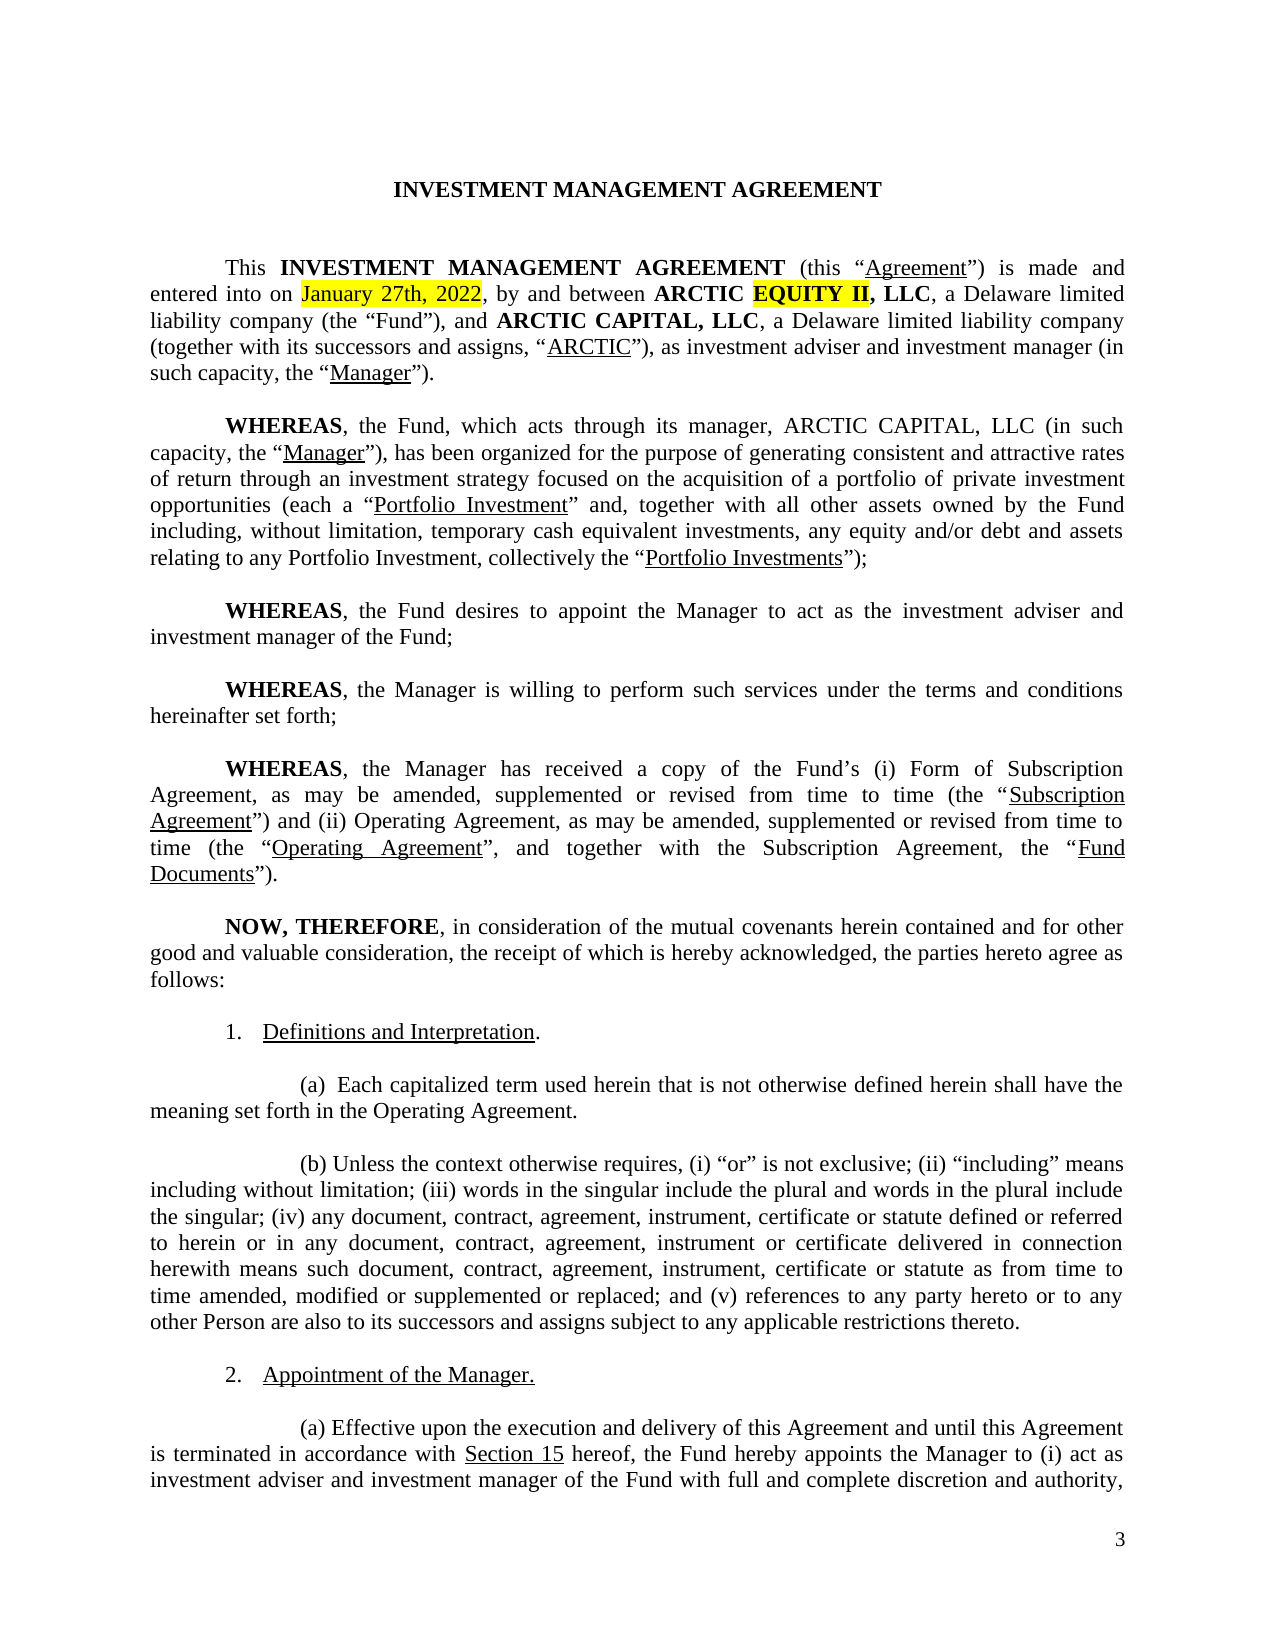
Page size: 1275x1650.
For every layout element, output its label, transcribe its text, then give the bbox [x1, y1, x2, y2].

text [150, 1414, 1125, 1493]
text This INVESTMENT MANAGEMENT AGREEMENT (this “Agreement”) is made and entered into on January 27th, 2022, by and between ARCTIC EQUITY II, LLC, a Delaware limited liability company (the “Fund”), and ARCTIC CAPITAL, LLC, a Delaware limited liability company (together with its successors and assigns, “ARCTIC”), as investment adviser and investment manager (in such capacity, the “Manager”). [150, 254, 1125, 386]
text WHEREAS, the Manager is willing to perform such services under the terms and conditions hereinafter set forth; [150, 676, 1125, 728]
list Appointment of the Manager. [225, 1361, 1125, 1387]
text NOW, THEREFORE, in consideration of the mutual covenants herein contained and for other good and valuable consideration, the receipt of which is hereby acknowledged, the parties hereto agree as follows: [150, 913, 1125, 992]
list Definitions and Interpretation. [225, 1018, 1125, 1045]
text INVESTMENT MANAGEMENT AGREEMENT [150, 176, 1125, 203]
text WHEREAS, the Manager has received a copy of the Fund’s (i) Form of Subscription Agreement, as may be amended, supplemented or revised from time to time (the “Subscription Agreement”) and (ii) Operating Agreement, as may be amended, supplemented or revised from time to time (the “Operating Agreement”, and together with the Subscription Agreement, the “Fund Documents”). [150, 755, 1125, 887]
text WHEREAS, the Fund, which acts through its manager, ARCTIC CAPITAL, LLC (in such capacity, the “Manager”), has been organized for the purpose of generating consistent and attractive rates of return through an investment strategy focused on the acquisition of a portfolio of private investment opportunities (each a “Portfolio Investment” and, together with all other assets owned by the Fund including, without limitation, temporary cash equivalent investments, any equity and/or debt and assets relating to any Portfolio Investment, collectively the “Portfolio Investments”); [150, 412, 1125, 570]
text (a) Each capitalized term used herein that is not otherwise defined herein shall have the meaning set forth in the Operating Agreement. [150, 1071, 1125, 1124]
text WHEREAS, the Fund desires to appoint the Manager to act as the investment adviser and investment manager of the Fund; [150, 597, 1125, 649]
text (b) Unless the context otherwise requires, (i) “or” is not exclusive; (ii) “including” means including without limitation; (iii) words in the singular include the plural and words in the plural include the singular; (iv) any document, contract, agreement, instrument, certificate or statute defined or referred to herein or in any document, contract, agreement, instrument or certificate delivered in connection herewith means such document, contract, agreement, instrument, certificate or statute as from time to time amended, modified or supplemented or replaced; and (v) references to any party hereto or to any other Person are also to its successors and assigns subject to any applicable restrictions thereto. [150, 1150, 1125, 1334]
